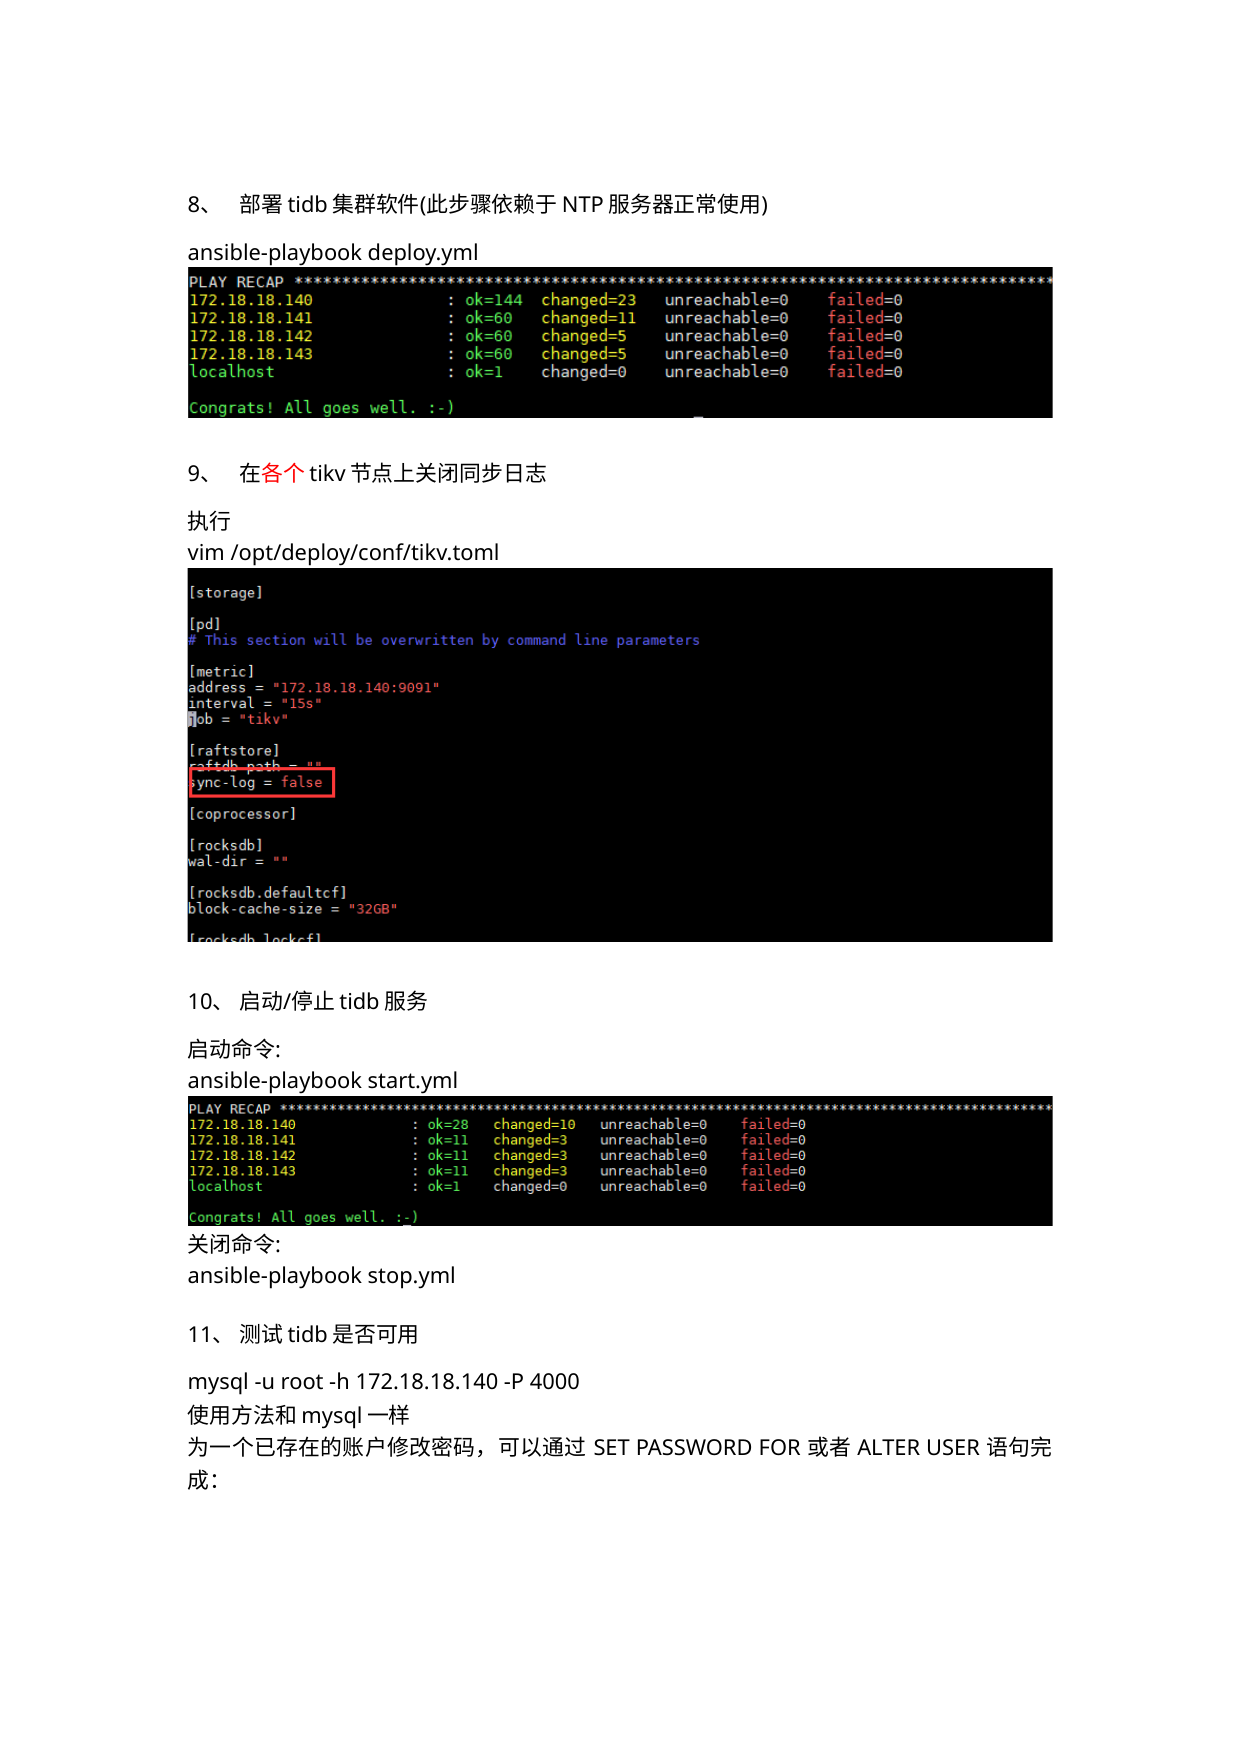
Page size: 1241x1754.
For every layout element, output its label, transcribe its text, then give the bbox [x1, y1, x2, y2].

text vim /opt/deploy/conf/tikv.toml [187, 536, 1053, 568]
text 使用方法和mysql一样 [187, 1397, 1053, 1430]
picture [187, 267, 1053, 418]
subtitle 测试tidb是否可用 [187, 1317, 1053, 1349]
picture [187, 1096, 1053, 1226]
text 为一个已存在的账户修改密码，可以通过 SET PASSWORD FOR 或者 ALTER USER 语句完成： [187, 1430, 1053, 1495]
subtitle 部署tidb集群软件(此步骤依赖于NTP服务器正常使用) [187, 187, 1053, 219]
text ansible-playbook start.yml [187, 1064, 1053, 1096]
subtitle 在各个tikv节点上关闭同步日志 [187, 455, 1053, 488]
text ansible-playbook deploy.yml [187, 235, 1053, 267]
text 启动命令: [187, 1032, 1053, 1064]
text 执行 [187, 503, 1053, 536]
picture [187, 568, 1053, 942]
text ansible-playbook stop.yml [187, 1259, 1053, 1292]
text mysql -u root -h 172.18.18.140 -P 4000 [187, 1365, 1053, 1397]
text 关闭命令: [187, 1227, 1053, 1259]
subtitle 启动/停止tidb服务 [187, 983, 1053, 1016]
